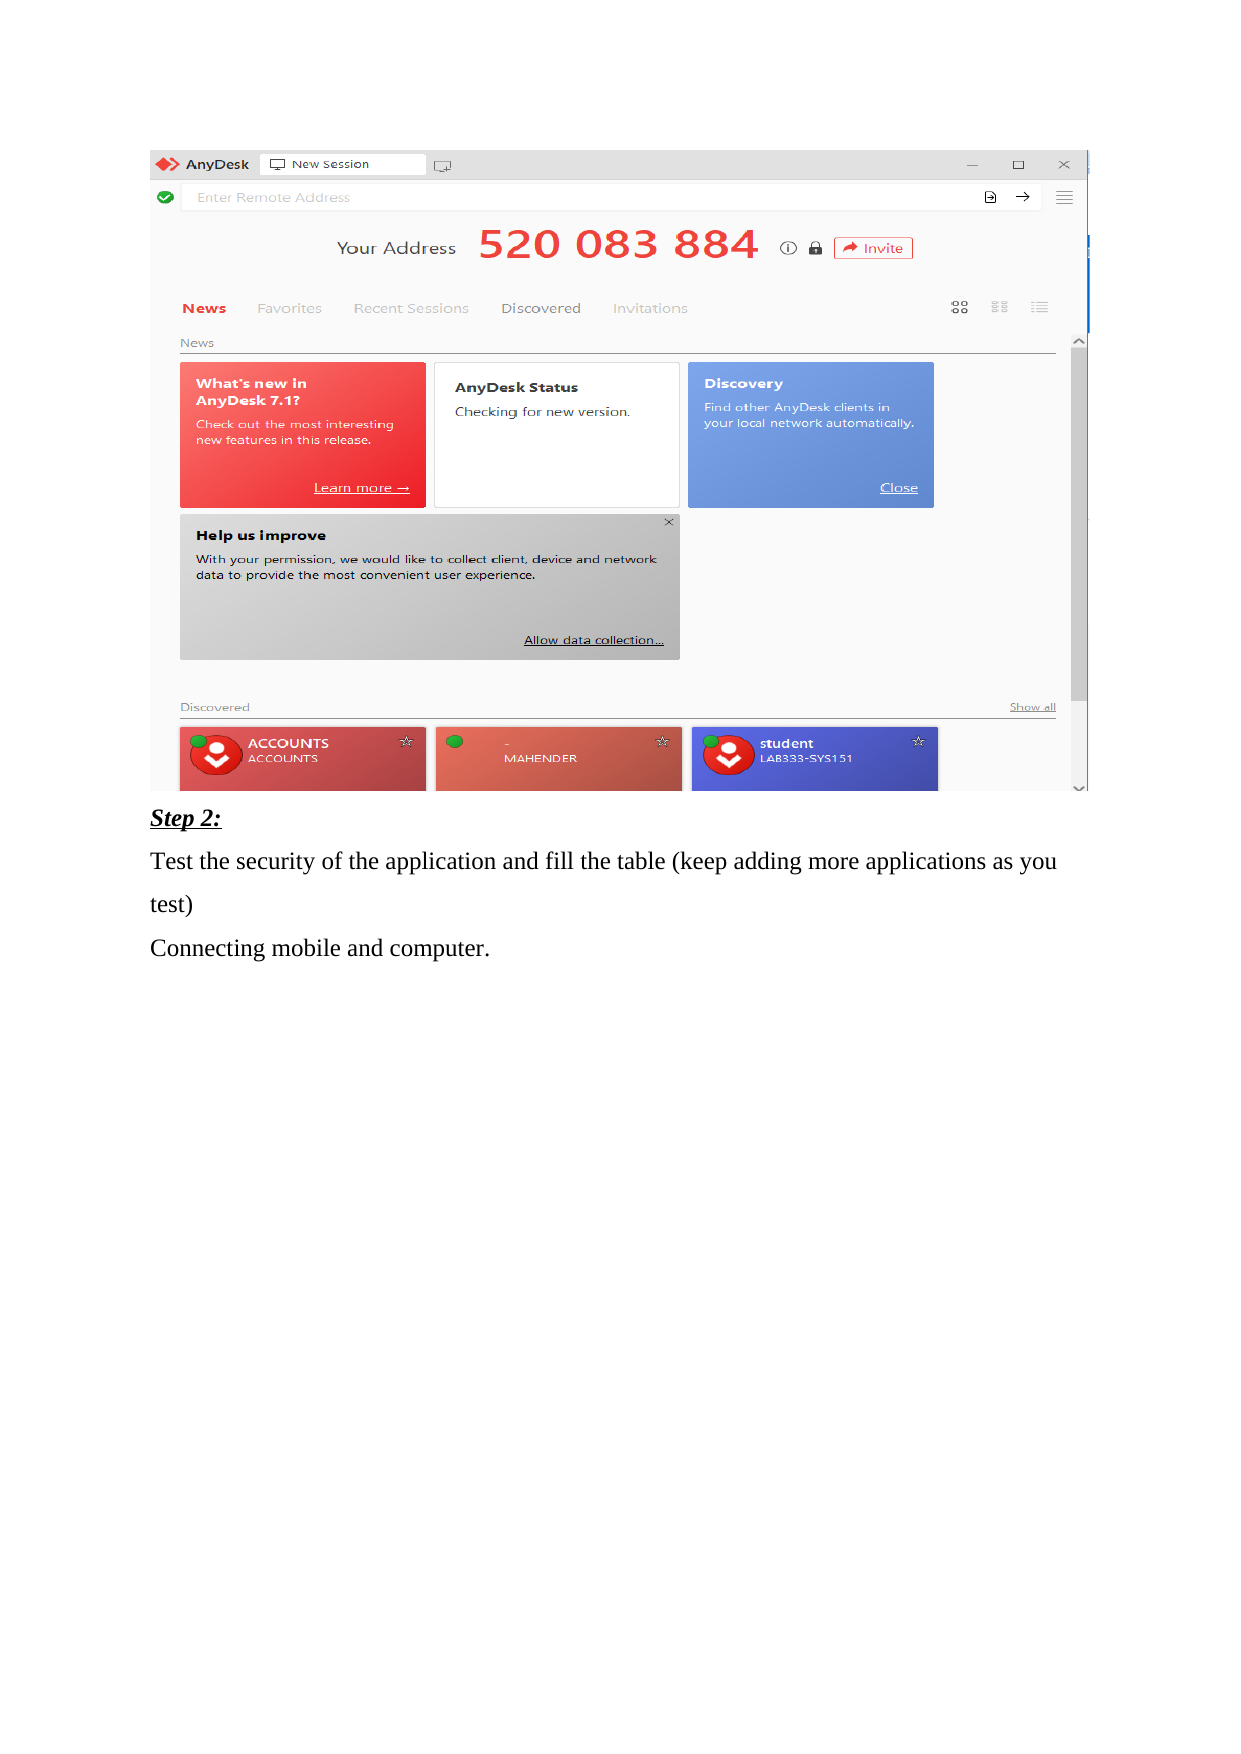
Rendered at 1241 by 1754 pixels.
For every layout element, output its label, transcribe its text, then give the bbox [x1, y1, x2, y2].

text Connecting mobile and computer. [150, 933, 1090, 961]
text Step 2: [150, 803, 1090, 831]
text Test the security of the application and fill the table (keep adding more applications as you test) [150, 846, 1090, 918]
picture [150, 150, 1090, 791]
